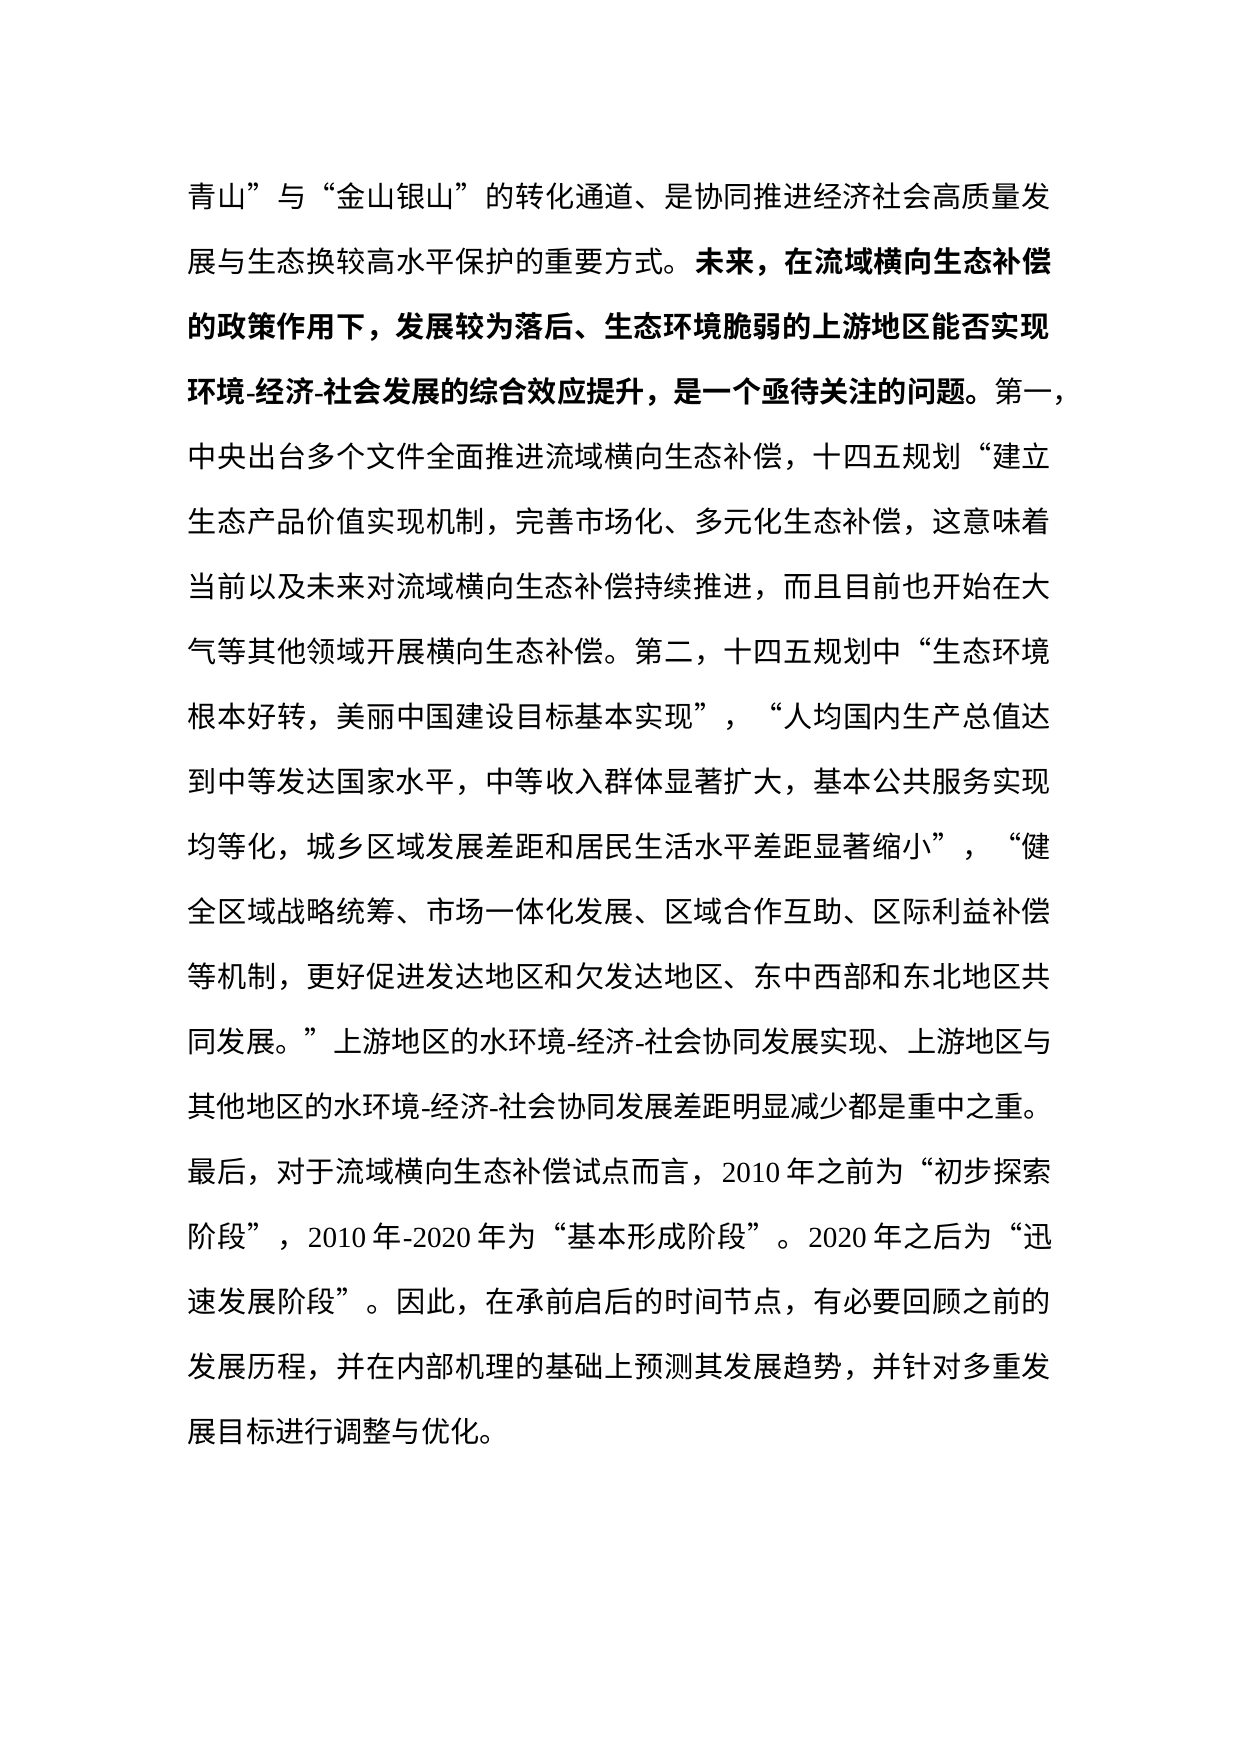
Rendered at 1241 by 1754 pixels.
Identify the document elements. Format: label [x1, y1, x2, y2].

text [187, 162, 1053, 1462]
